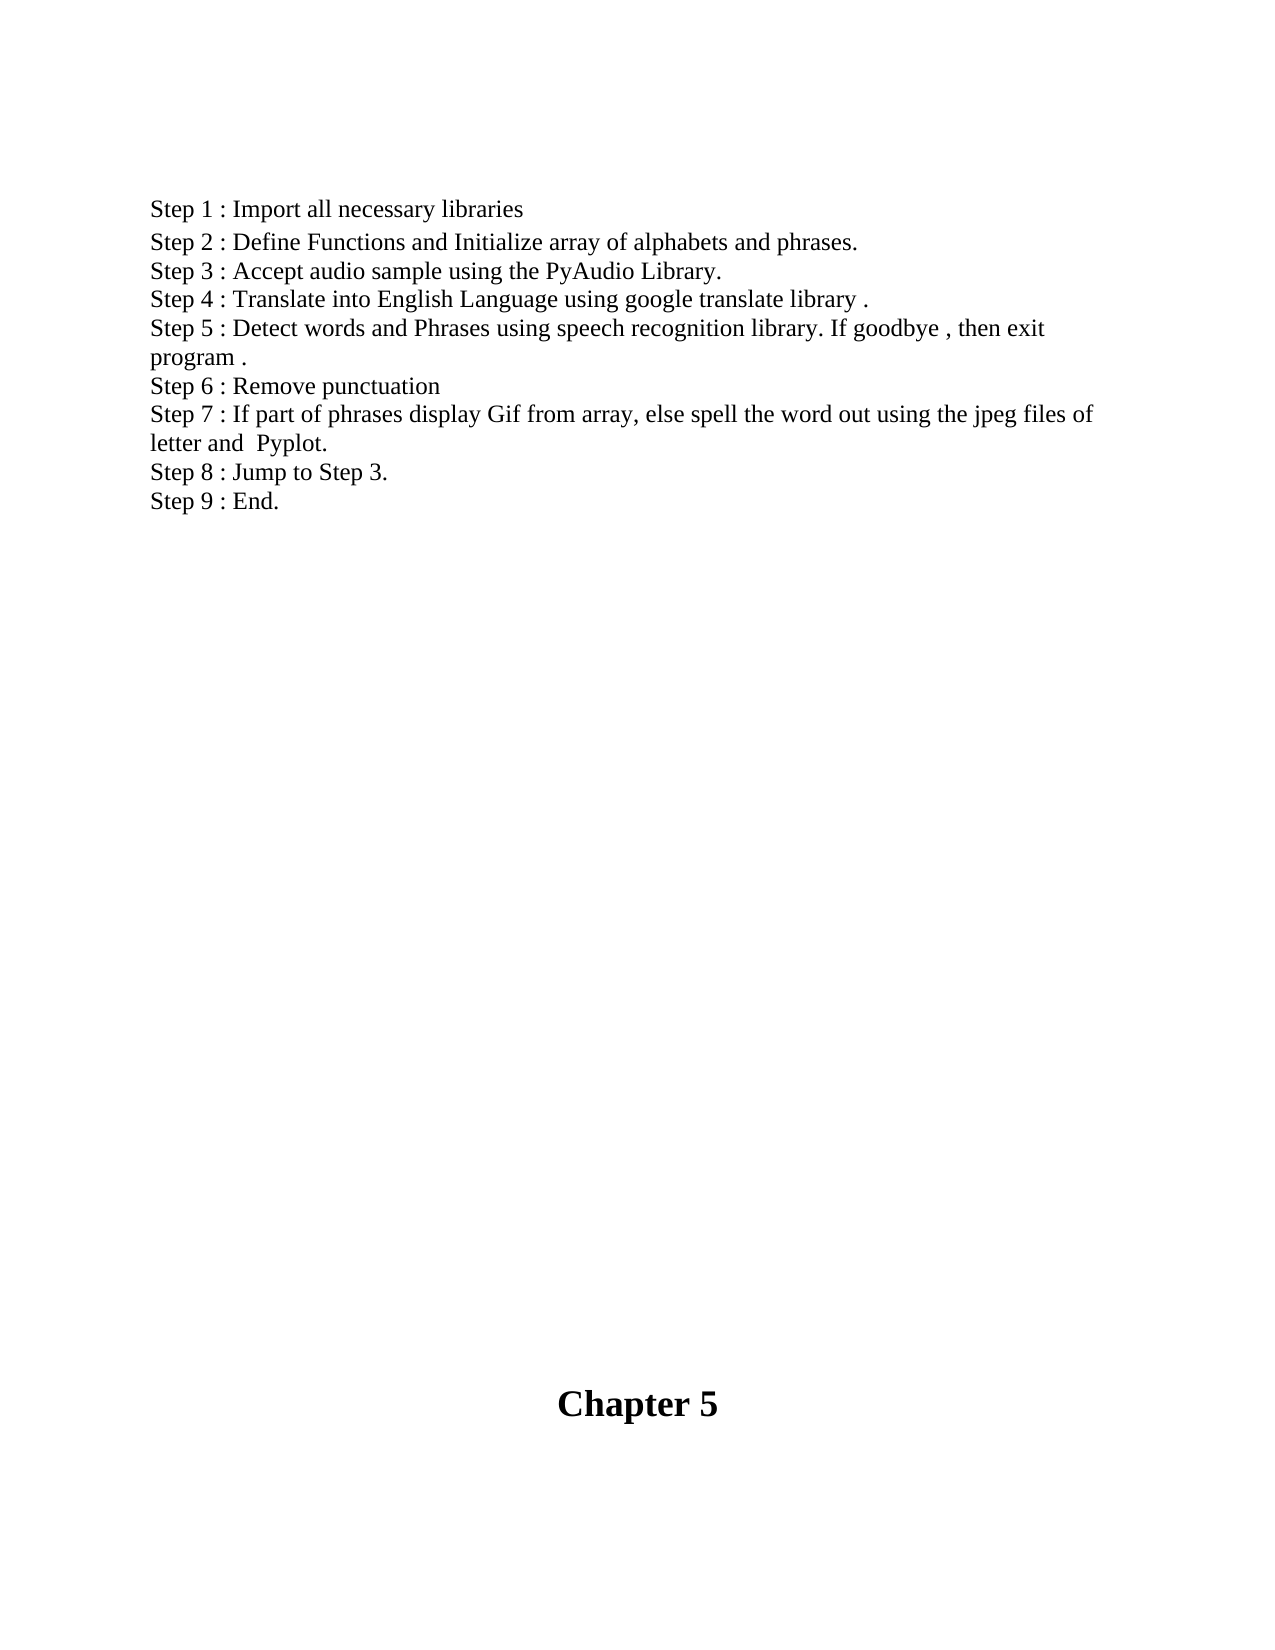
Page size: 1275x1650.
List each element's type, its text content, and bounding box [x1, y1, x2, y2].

text Chapter 5 [150, 1381, 1125, 1424]
text Step 8 : Jump to Step 3. [150, 457, 1125, 486]
text Step 3 : Accept audio sample using the PyAudio Library. [150, 256, 1125, 284]
text Step 7 : If part of phrases display Gif from array, else spell the word out using the jpeg files of letter and Pyplot. [150, 399, 1125, 457]
text Step 9 : End. [150, 486, 1125, 514]
text Step 4 : Translate into English Language using google translate library . [150, 284, 1125, 313]
text Step 2 : Define Functions and Initialize array of alphabets and phrases. [150, 227, 1125, 256]
text Step 5 : Detect words and Phrases using speech recognition library. If goodbye , then exit program . [150, 313, 1125, 371]
text Step 1 : Import all necessary libraries [150, 194, 1125, 223]
text Step 6 : Remove punctuation [150, 371, 1125, 399]
